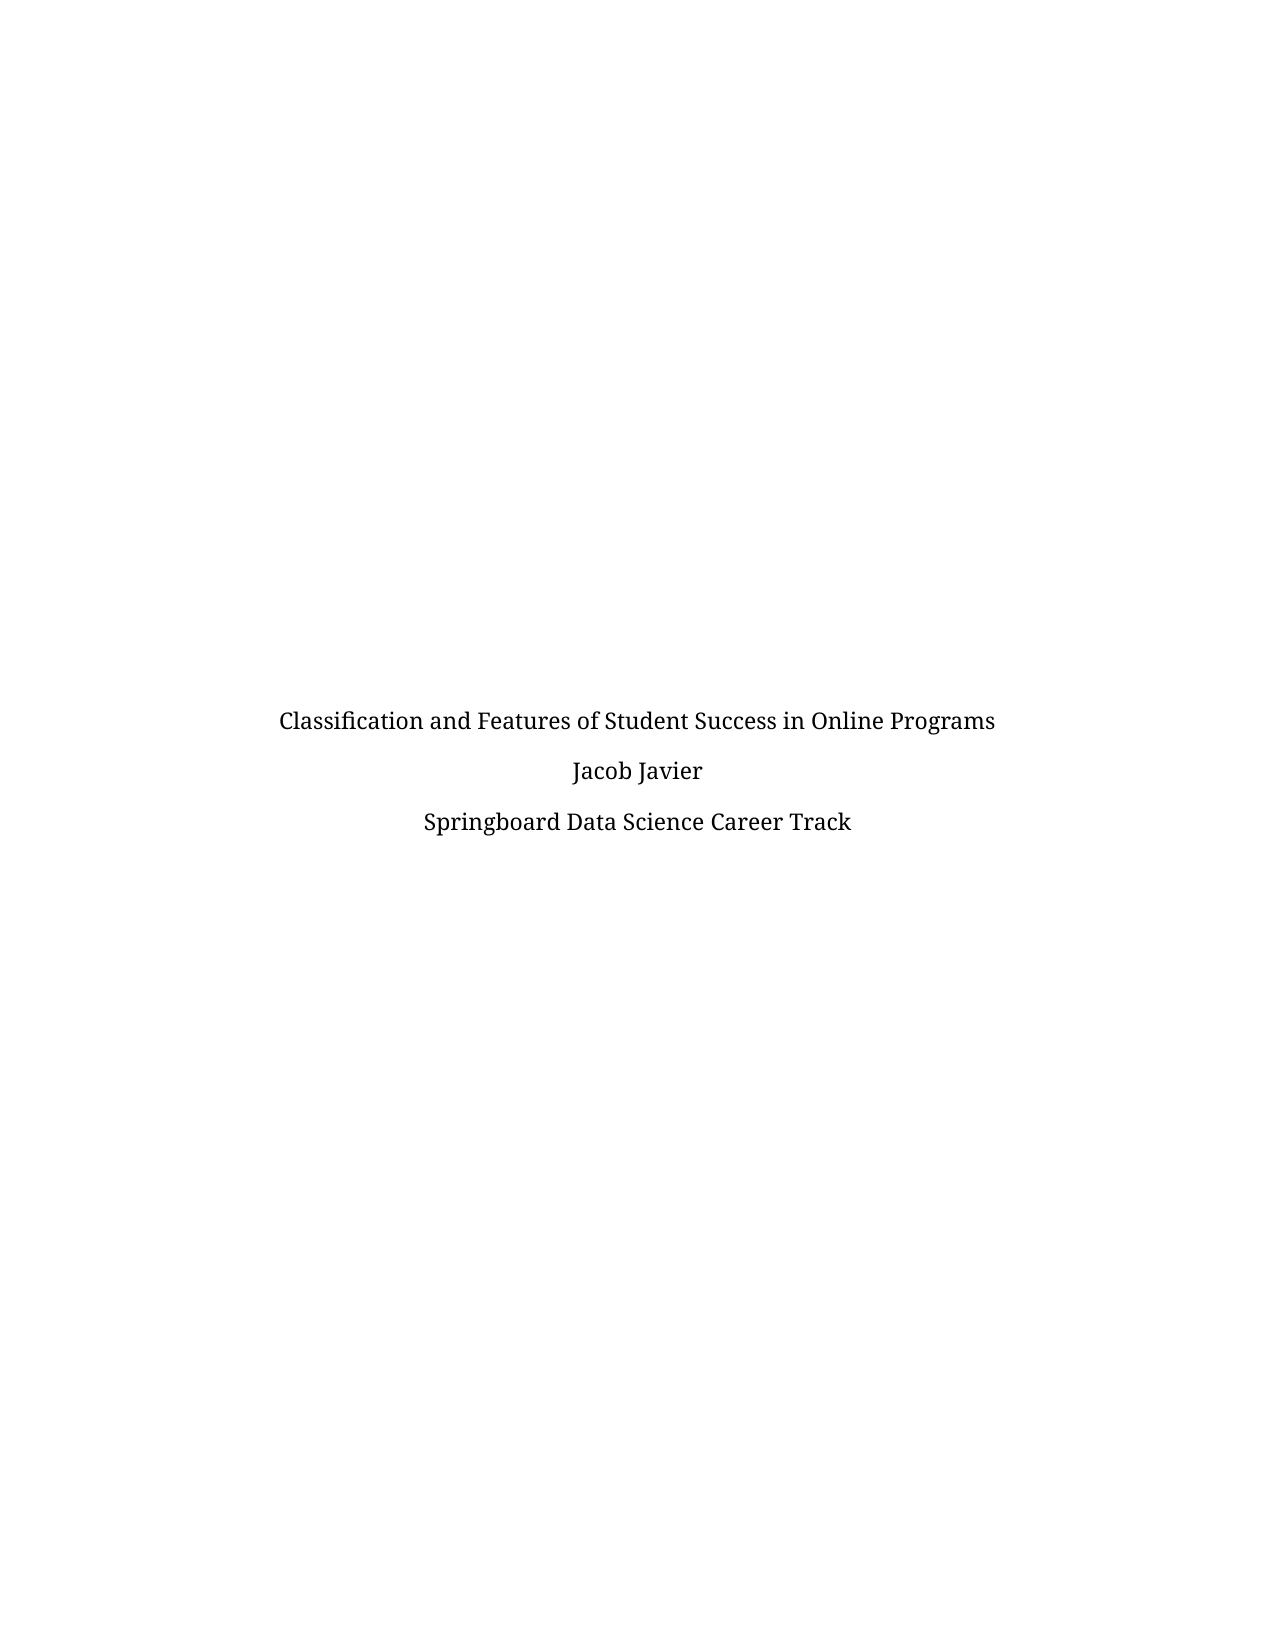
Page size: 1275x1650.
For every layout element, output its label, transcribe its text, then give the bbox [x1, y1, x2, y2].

text Springboard Data Science Career Track [150, 805, 1125, 837]
text Classification and Features of Student Success in Online Programs [150, 704, 1125, 736]
text Jacob Javier [150, 755, 1125, 786]
